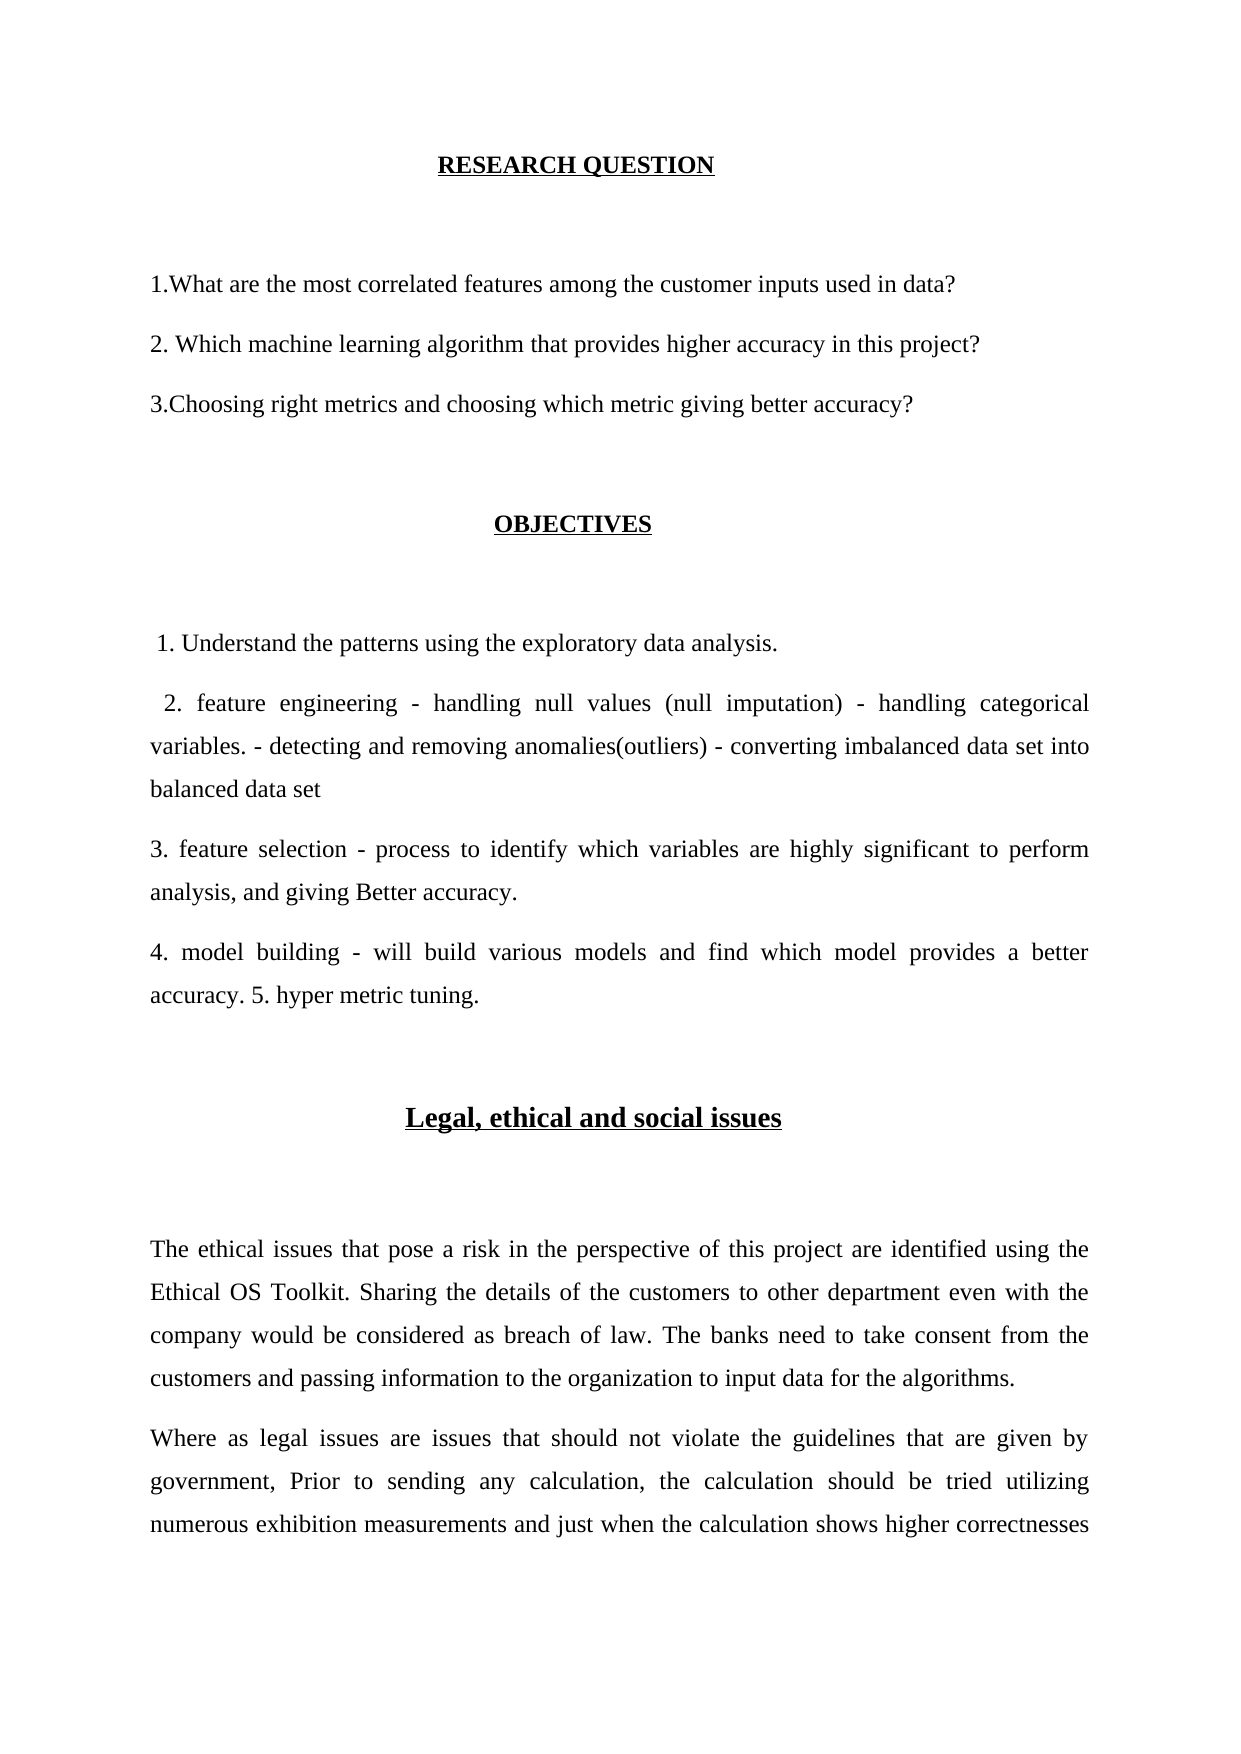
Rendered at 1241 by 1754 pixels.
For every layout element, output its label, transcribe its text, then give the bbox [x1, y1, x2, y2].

text 3.Choosing right metrics and choosing which metric giving better accuracy? [150, 389, 1090, 418]
text Legal, ethical and social issues [150, 1100, 1090, 1133]
text 1.What are the most correlated features among the customer inputs used in data? [150, 269, 1090, 298]
text OBJECTIVES [150, 509, 1090, 537]
text 2. Which machine learning algorithm that provides higher accuracy in this project? [150, 329, 1090, 358]
text 2. feature engineering - handling null values (null imputation) - handling categorical variables. - detecting and removing anomalies(outliers) - converting imbalanced data set into balanced data set [150, 688, 1090, 803]
text RESEARCH QUESTION [150, 150, 1090, 179]
text 1. Understand the patterns using the exploratory data analysis. [150, 628, 1090, 657]
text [150, 1423, 1090, 1538]
text 4. model building - will build various models and find which model provides a better accuracy. 5. hyper metric tuning. [150, 937, 1090, 1009]
text The ethical issues that pose a risk in the perspective of this project are identified using the Ethical OS Toolkit. Sharing the details of the customers to other department even with the company would be considered as breach of law. The banks need to take consent from the customers and passing information to the organization to input data for the algorithms. [150, 1234, 1090, 1392]
text 3. feature selection - process to identify which variables are highly significant to perform analysis, and giving Better accuracy. [150, 834, 1090, 906]
